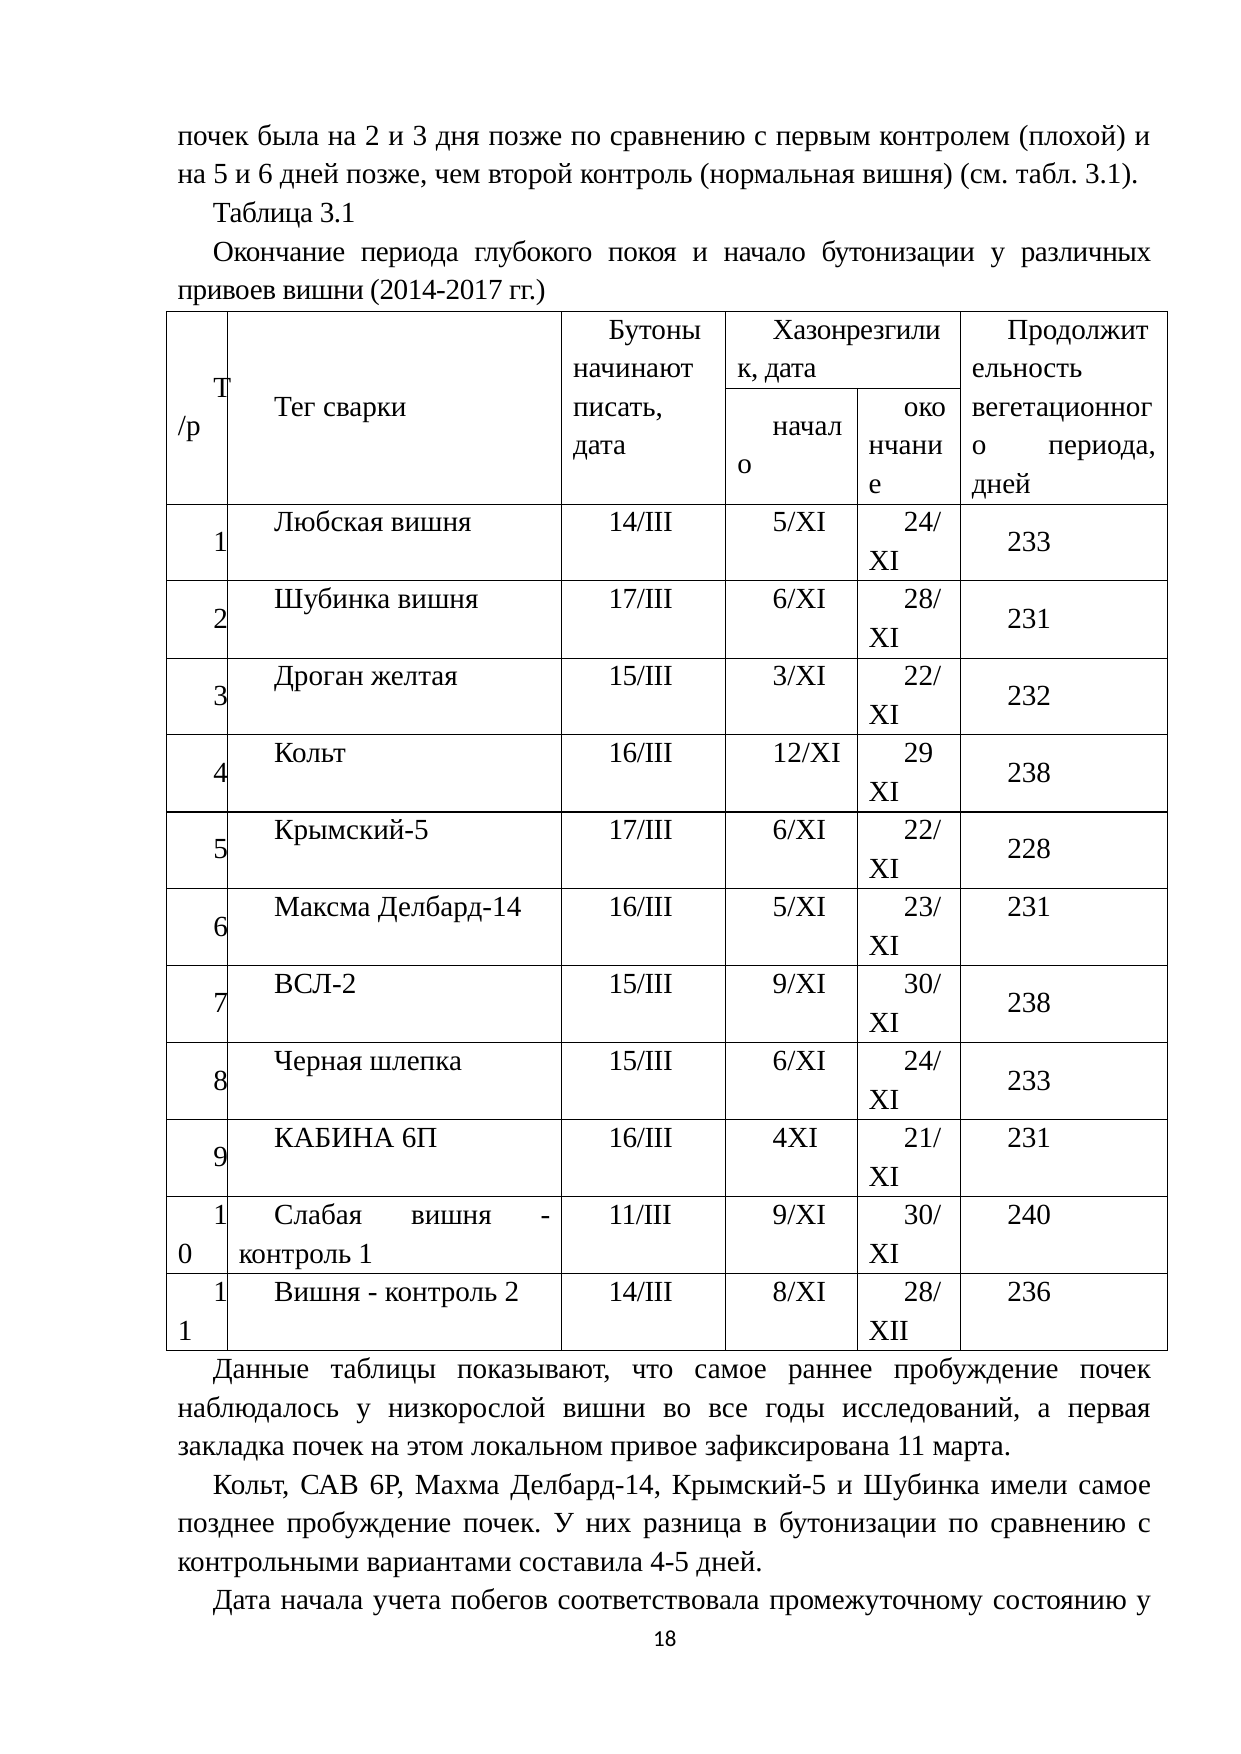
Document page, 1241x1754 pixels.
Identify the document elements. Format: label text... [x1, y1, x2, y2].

table_cell 231 [961, 581, 1167, 657]
table_cell 9 [167, 1120, 227, 1196]
table_cell 228 [961, 813, 1167, 888]
table_cell 231 [961, 889, 1167, 965]
table_cell 240 [961, 1197, 1167, 1273]
table_cell начало [726, 389, 857, 503]
table_cell 11 [167, 1274, 227, 1350]
table_cell 16/III [562, 889, 725, 965]
table_cell Черная шлепка [228, 1043, 561, 1119]
table_header Продолжительность вегетационного периода, дней [961, 312, 1167, 503]
table_cell 5/XI [726, 889, 857, 965]
table_cell 17/III [562, 813, 725, 888]
table_cell 23/XI [858, 889, 960, 965]
table_cell Вишня - контроль 2 [228, 1274, 561, 1350]
table_cell 231 [961, 1120, 1167, 1196]
table_cell 11/III [562, 1197, 725, 1273]
table_cell 3 [167, 659, 227, 734]
table_cell 7 [167, 966, 227, 1042]
table_cell 9/XI [726, 1197, 857, 1273]
table_cell 6 [167, 889, 227, 965]
table_cell 233 [961, 505, 1167, 580]
table_cell 3/XI [726, 659, 857, 734]
table_header Бутоны начинают писать, дата [562, 312, 725, 503]
text Таблица 3.1 [177, 195, 1152, 229]
table_cell 8 [167, 1043, 227, 1119]
table_cell 12/XI [726, 735, 857, 811]
table_cell окончание [858, 389, 960, 503]
table_cell 15/III [562, 1043, 725, 1119]
table_cell 28/XI [858, 581, 960, 657]
table_cell 10 [167, 1197, 227, 1273]
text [177, 118, 1152, 190]
table_cell Шубинка вишня [228, 581, 561, 657]
table_cell 14/III [562, 1274, 725, 1350]
table_cell Крымский-5 [228, 813, 561, 888]
table_cell ВСЛ-2 [228, 966, 561, 1042]
table_cell 4XI [726, 1120, 857, 1196]
table_cell 16/III [562, 735, 725, 811]
table_cell 22/XI [858, 659, 960, 734]
table_cell 236 [961, 1274, 1167, 1350]
table_cell 24/XI [858, 1043, 960, 1119]
table_cell Слабая вишня - контроль 1 [228, 1197, 561, 1273]
table_cell 17/III [562, 581, 725, 657]
table_cell 6/XI [726, 813, 857, 888]
table_cell 238 [961, 735, 1167, 811]
table_cell 15/III [562, 659, 725, 734]
table_cell 2 [167, 581, 227, 657]
table_cell 1 [167, 505, 227, 580]
table_cell 238 [961, 966, 1167, 1042]
table_cell Дроган желтая [228, 659, 561, 734]
table_cell 6/XI [726, 581, 857, 657]
table_header Хазонрезгилик, дата [726, 312, 960, 388]
table_cell 9/XI [726, 966, 857, 1042]
table_cell 29 XI [858, 735, 960, 811]
table_cell 233 [961, 1043, 1167, 1119]
table_cell 22/XI [858, 813, 960, 888]
table_cell 28/XII [858, 1274, 960, 1350]
table_cell 16/III [562, 1120, 725, 1196]
table_cell Максма Делбард-14 [228, 889, 561, 965]
table_cell Кольт [228, 735, 561, 811]
table_cell 6/XI [726, 1043, 857, 1119]
table_cell 30/XI [858, 966, 960, 1042]
table_cell 4 [167, 735, 227, 811]
table_cell 15/III [562, 966, 725, 1042]
table_header Тег сварки [228, 312, 561, 503]
table_cell 21/XI [858, 1120, 960, 1196]
table_header Т/р [167, 312, 227, 503]
table_cell КАБИНА 6П [228, 1120, 561, 1196]
table_cell 24/XI [858, 505, 960, 580]
table_cell 30/XI [858, 1197, 960, 1273]
table_cell 232 [961, 659, 1167, 734]
table_cell Любская вишня [228, 505, 561, 580]
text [177, 1582, 1152, 1616]
text Кольт, САВ 6Р, Махма Делбард-14, Крымский-5 и Шубинка имели самое позднее пробуждение почек. У них разница в бутонизации по сравнению с контрольными вариантами составила 4-5 дней. [177, 1467, 1152, 1577]
text Окончание периода глубокого покоя и начало бутонизации у различных привоев вишни (2014-2017 гг.) [177, 234, 1152, 306]
text Данные таблицы показывают, что самое раннее пробуждение почек наблюдалось у низкорослой вишни во все годы исследований, а первая закладка почек на этом локальном привое зафиксирована 11 марта. [177, 1351, 1152, 1462]
table_cell 5/XI [726, 505, 857, 580]
table_cell 14/III [562, 505, 725, 580]
table_cell 5 [167, 813, 227, 888]
table_cell 8/XI [726, 1274, 857, 1350]
